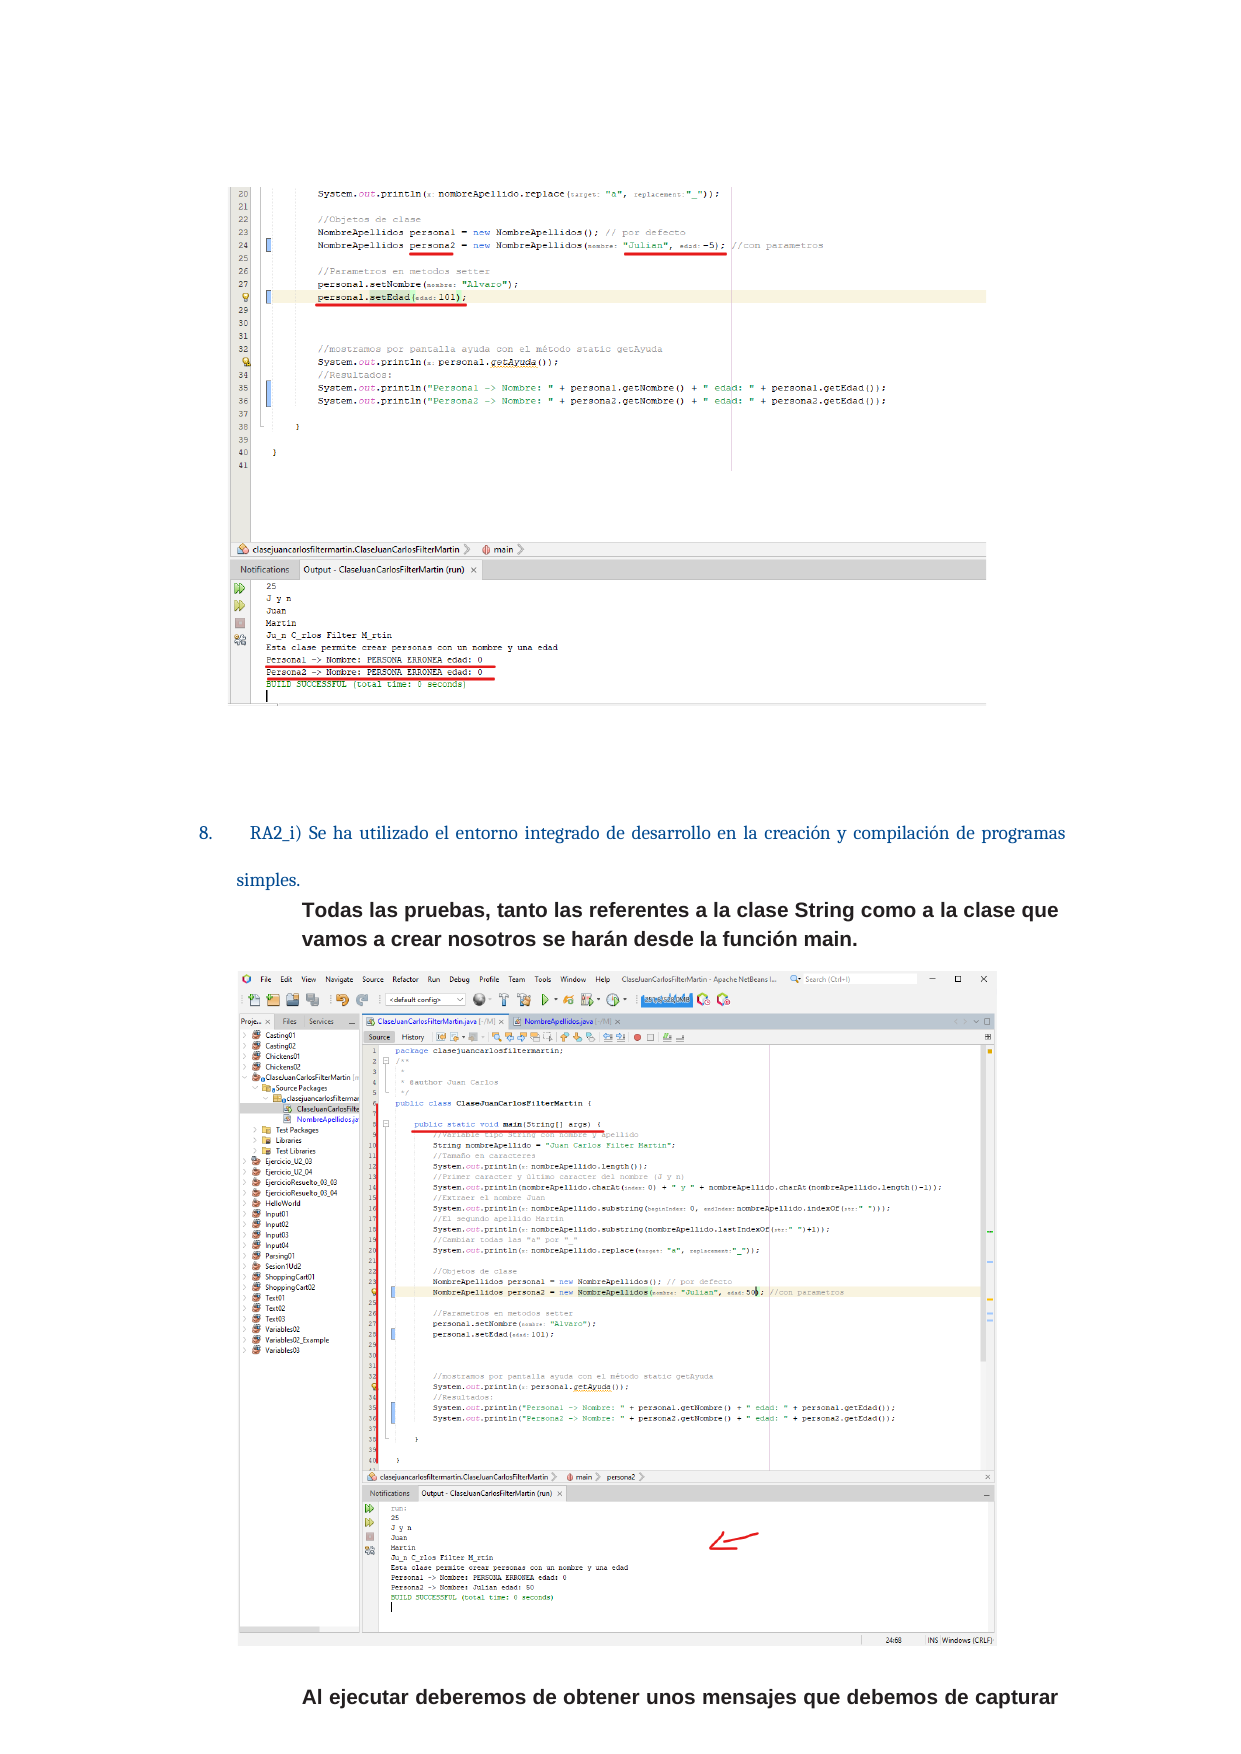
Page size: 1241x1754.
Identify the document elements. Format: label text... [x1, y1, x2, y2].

subtitle RA2_i) Se ha utilizado el entorno integrado de desarrollo en la creación y compilación de programas simples. [199, 798, 1067, 892]
picture [237, 971, 997, 1646]
picture [227, 187, 987, 706]
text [302, 1685, 1060, 1709]
text Todas las pruebas, tanto las referentes a la clase String como a la clase que vamos a crear nosotros se harán desde la función main. [302, 898, 1060, 951]
